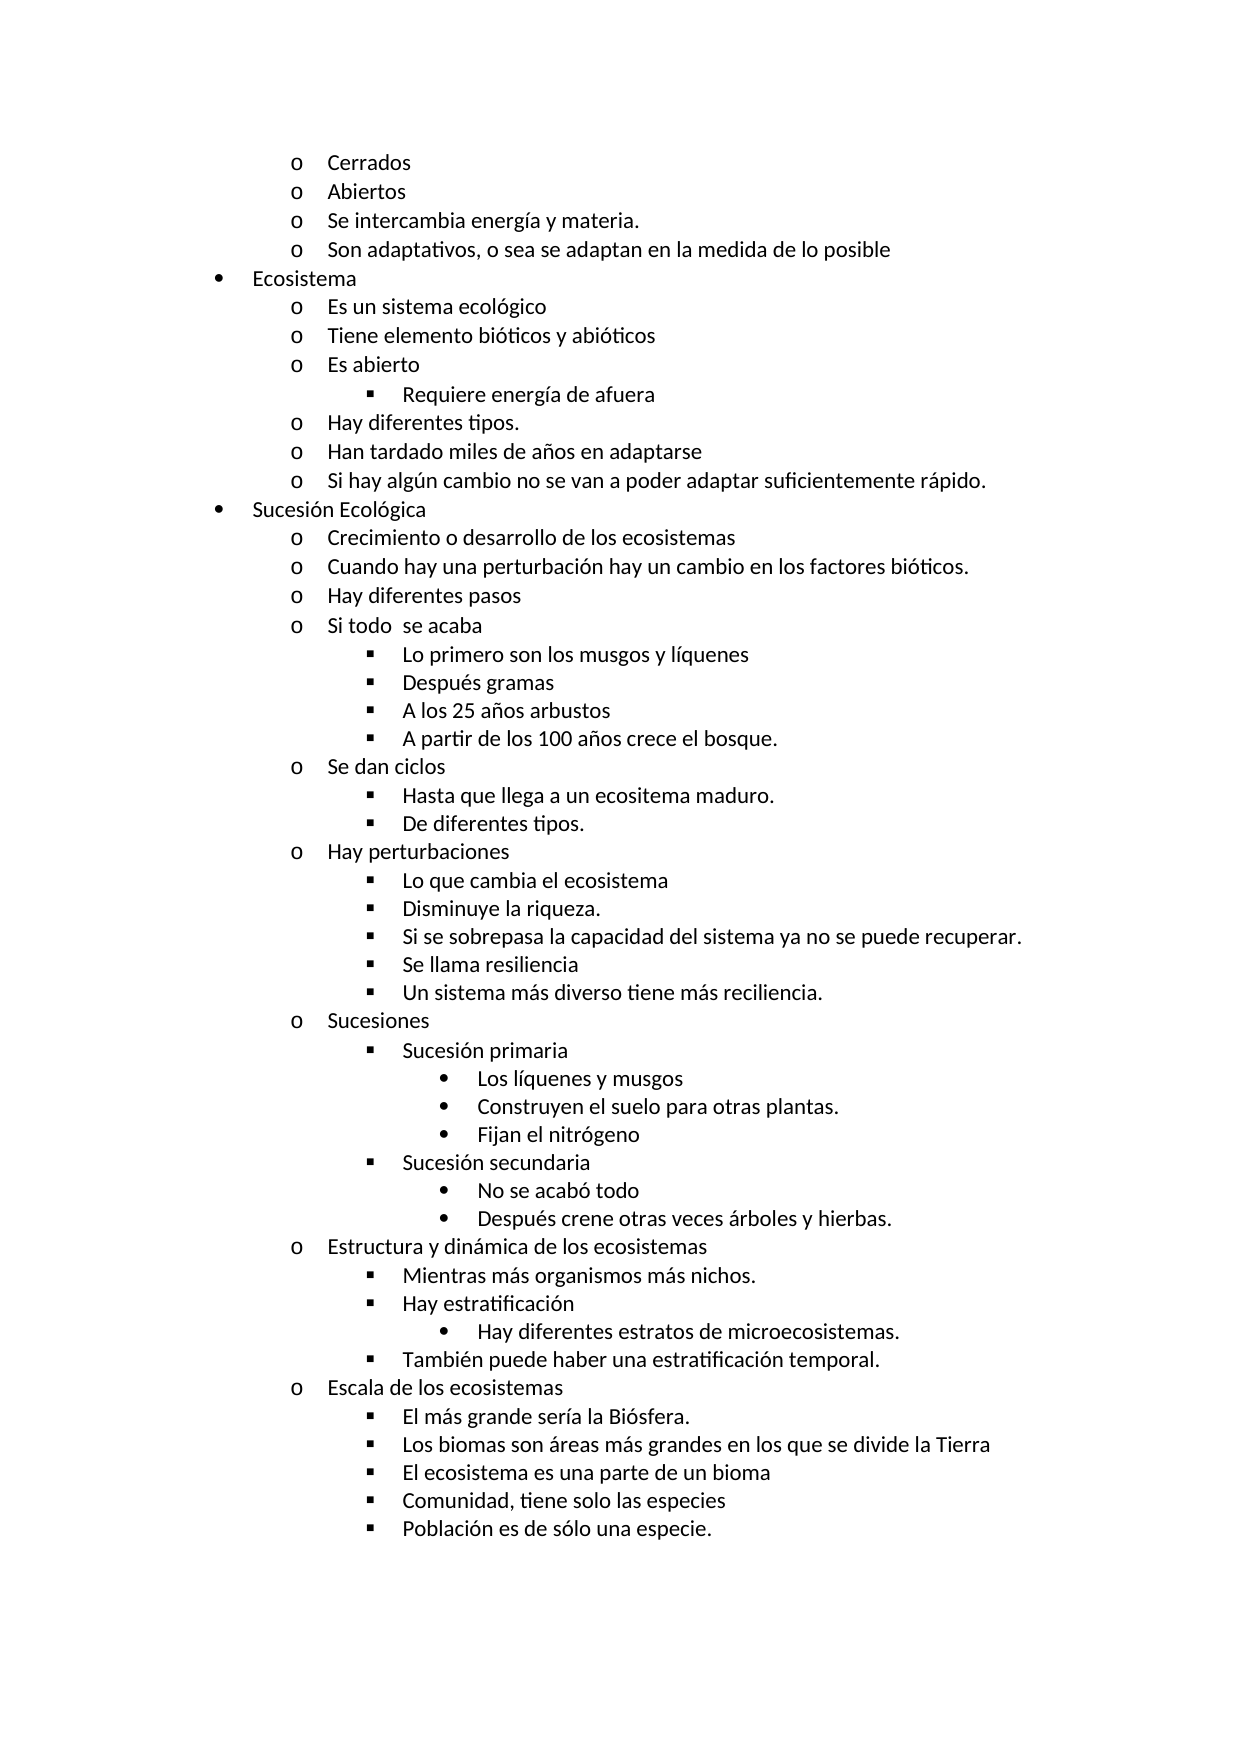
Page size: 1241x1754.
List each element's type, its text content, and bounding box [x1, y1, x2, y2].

list Construyen el suelo para otras plantas. [440, 1092, 1063, 1120]
list Disminuye la riqueza. [365, 894, 1063, 922]
list Población es de sólo una especie. [365, 1514, 1063, 1542]
list Es abierto [290, 351, 1063, 380]
list Los líquenes y musgos [440, 1064, 1063, 1092]
list Requiere energía de afuera [365, 380, 1063, 408]
list Lo que cambia el ecosistema [365, 866, 1063, 894]
list Sucesión secundaria [365, 1148, 1063, 1176]
list Hay diferentes estratos de microecosistemas. [440, 1317, 1063, 1345]
list Mientras más organismos más nichos. [365, 1261, 1063, 1289]
list Se llama resiliencia [365, 951, 1063, 978]
list Sucesión Ecológica [215, 495, 1063, 523]
list Ecosistema [215, 264, 1063, 292]
list Hasta que llega a un ecositema maduro. [365, 781, 1063, 809]
list Si todo se acaba [290, 611, 1063, 640]
list Crecimiento o desarrollo de los ecosistemas [290, 523, 1063, 552]
list No se acabó todo [440, 1176, 1063, 1204]
list Es un sistema ecológico [290, 292, 1063, 321]
list Hay diferentes tipos. [290, 408, 1063, 437]
list Fijan el nitrógeno [440, 1120, 1063, 1148]
list A partir de los 100 años crece el bosque. [365, 724, 1063, 752]
list Un sistema más diverso tiene más reciliencia. [365, 978, 1063, 1007]
list Lo primero son los musgos y líquenes [365, 640, 1063, 668]
list Comunidad, tiene solo las especies [365, 1486, 1063, 1514]
list El más grande sería la Biósfera. [365, 1402, 1063, 1430]
list También puede haber una estratificación temporal. [365, 1345, 1063, 1373]
list Sucesiones [290, 1007, 1063, 1036]
list Tiene elemento bióticos y abióticos [290, 321, 1063, 351]
list Cuando hay una perturbación hay un cambio en los factores bióticos. [290, 552, 1063, 582]
list De diferentes tipos. [365, 809, 1063, 837]
list Si hay algún cambio no se van a poder adaptar suficientemente rápido. [290, 466, 1063, 495]
list El ecosistema es una parte de un bioma [365, 1458, 1063, 1486]
list Estructura y dinámica de los ecosistemas [290, 1232, 1063, 1261]
list Después gramas [365, 668, 1063, 696]
list Hay diferentes pasos [290, 582, 1063, 611]
list Los biomas son áreas más grandes en los que se divide la Tierra [365, 1430, 1063, 1458]
list Cerrados [290, 148, 1063, 177]
list Se dan ciclos [290, 752, 1063, 781]
list Hay perturbaciones [290, 837, 1063, 866]
list Hay estratificación [365, 1289, 1063, 1317]
list A los 25 años arbustos [365, 696, 1063, 724]
list Escala de los ecosistemas [290, 1373, 1063, 1402]
list Abiertos [290, 177, 1063, 206]
list Después crene otras veces árboles y hierbas. [440, 1204, 1063, 1232]
list Se intercambia energía y materia. [290, 206, 1063, 235]
list Si se sobrepasa la capacidad del sistema ya no se puede recuperar. [365, 922, 1063, 951]
list Sucesión primaria [365, 1036, 1063, 1064]
list Son adaptativos, o sea se adaptan en la medida de lo posible [290, 235, 1063, 264]
list Han tardado miles de años en adaptarse [290, 437, 1063, 466]
